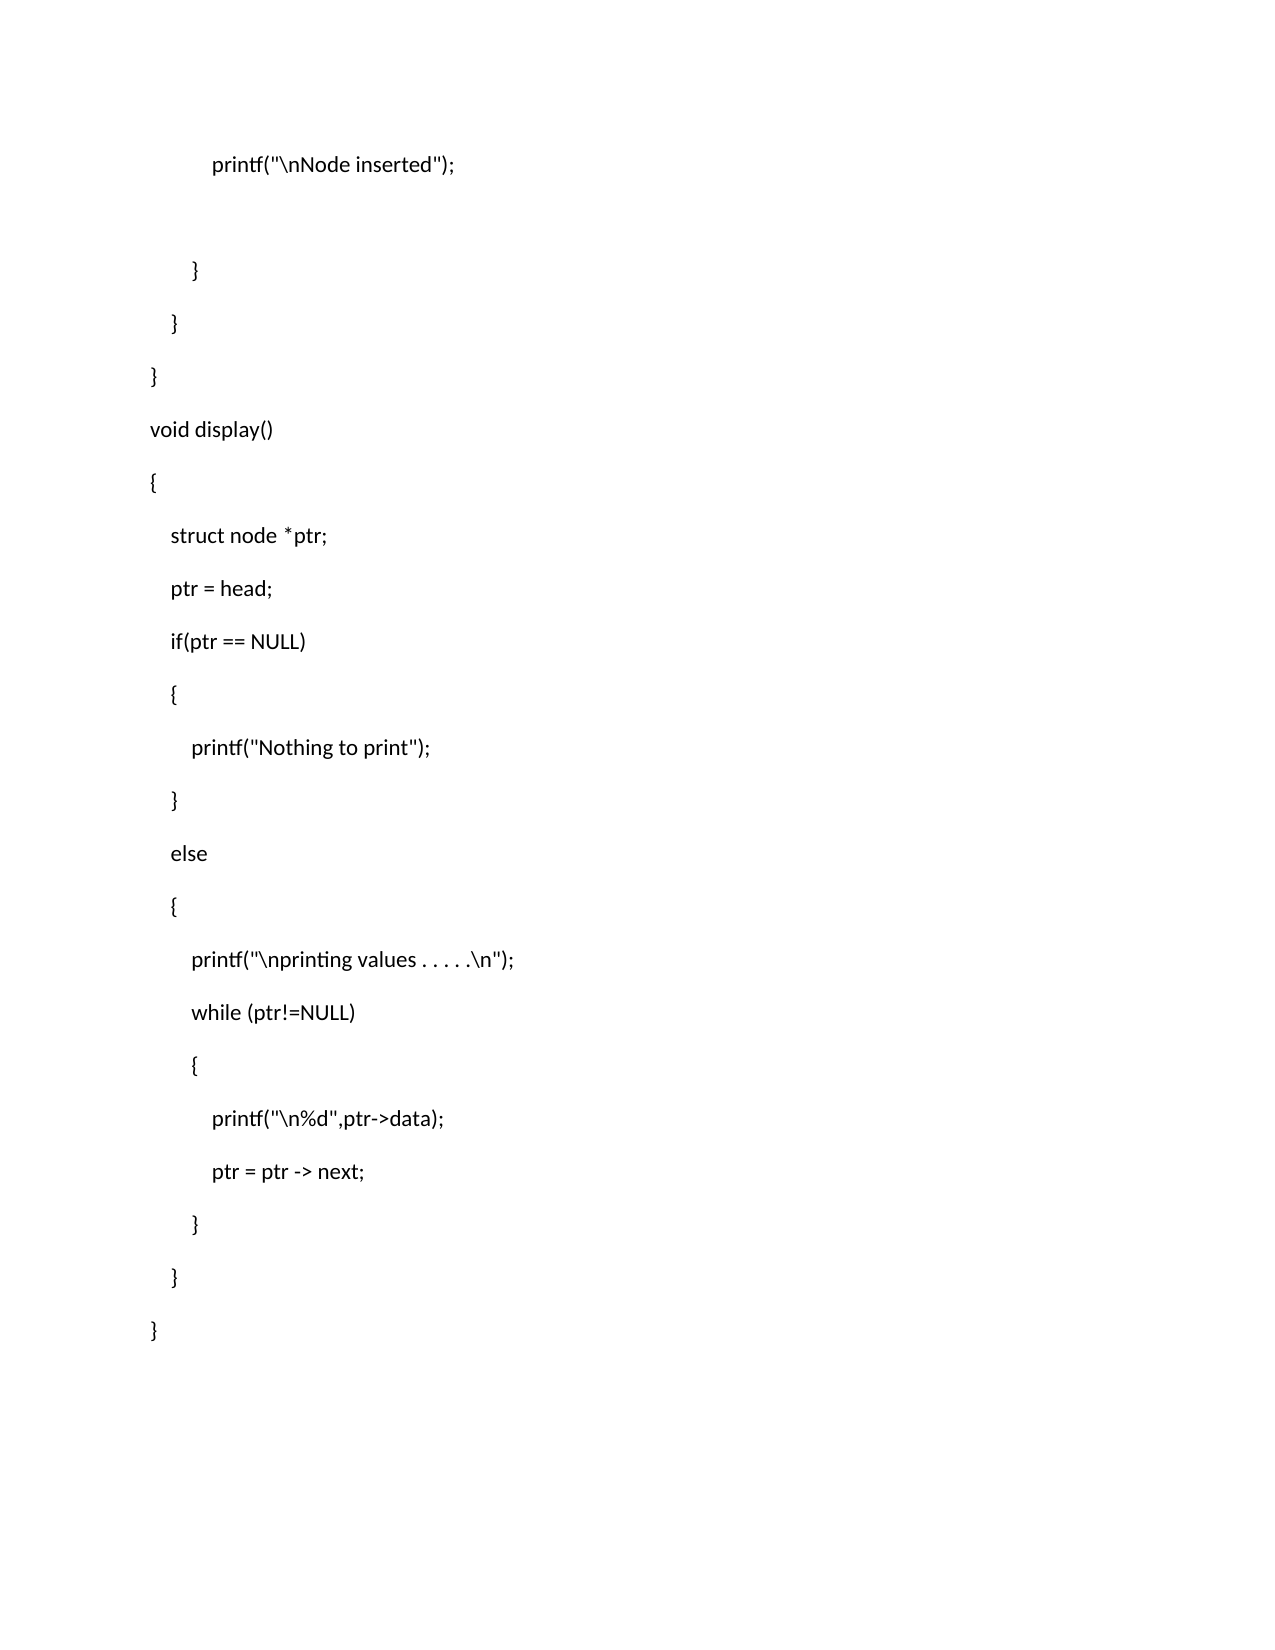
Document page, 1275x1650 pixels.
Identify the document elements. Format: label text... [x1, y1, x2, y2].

text } [150, 362, 1125, 390]
text printf("Nothing to print"); [150, 733, 1125, 761]
text ptr = head; [150, 574, 1125, 602]
text { [150, 892, 1125, 920]
text } [150, 309, 1125, 337]
text { [150, 1051, 1125, 1079]
text { [150, 680, 1125, 708]
text if(ptr == NULL) [150, 627, 1125, 655]
text { [150, 468, 1125, 496]
text } [150, 256, 1125, 284]
text } [150, 786, 1125, 814]
text struct node *ptr; [150, 521, 1125, 549]
text while (ptr!=NULL) [150, 998, 1125, 1026]
text void display() [150, 415, 1125, 443]
text } [150, 1263, 1125, 1291]
text else [150, 839, 1125, 867]
text } [150, 1316, 1125, 1344]
text printf("\n%d",ptr->data); [150, 1104, 1125, 1132]
text printf("\nNode inserted"); [150, 150, 1125, 178]
text printf("\nprinting values . . . . .\n"); [150, 945, 1125, 973]
text } [150, 1210, 1125, 1238]
text ptr = ptr -> next; [150, 1157, 1125, 1185]
